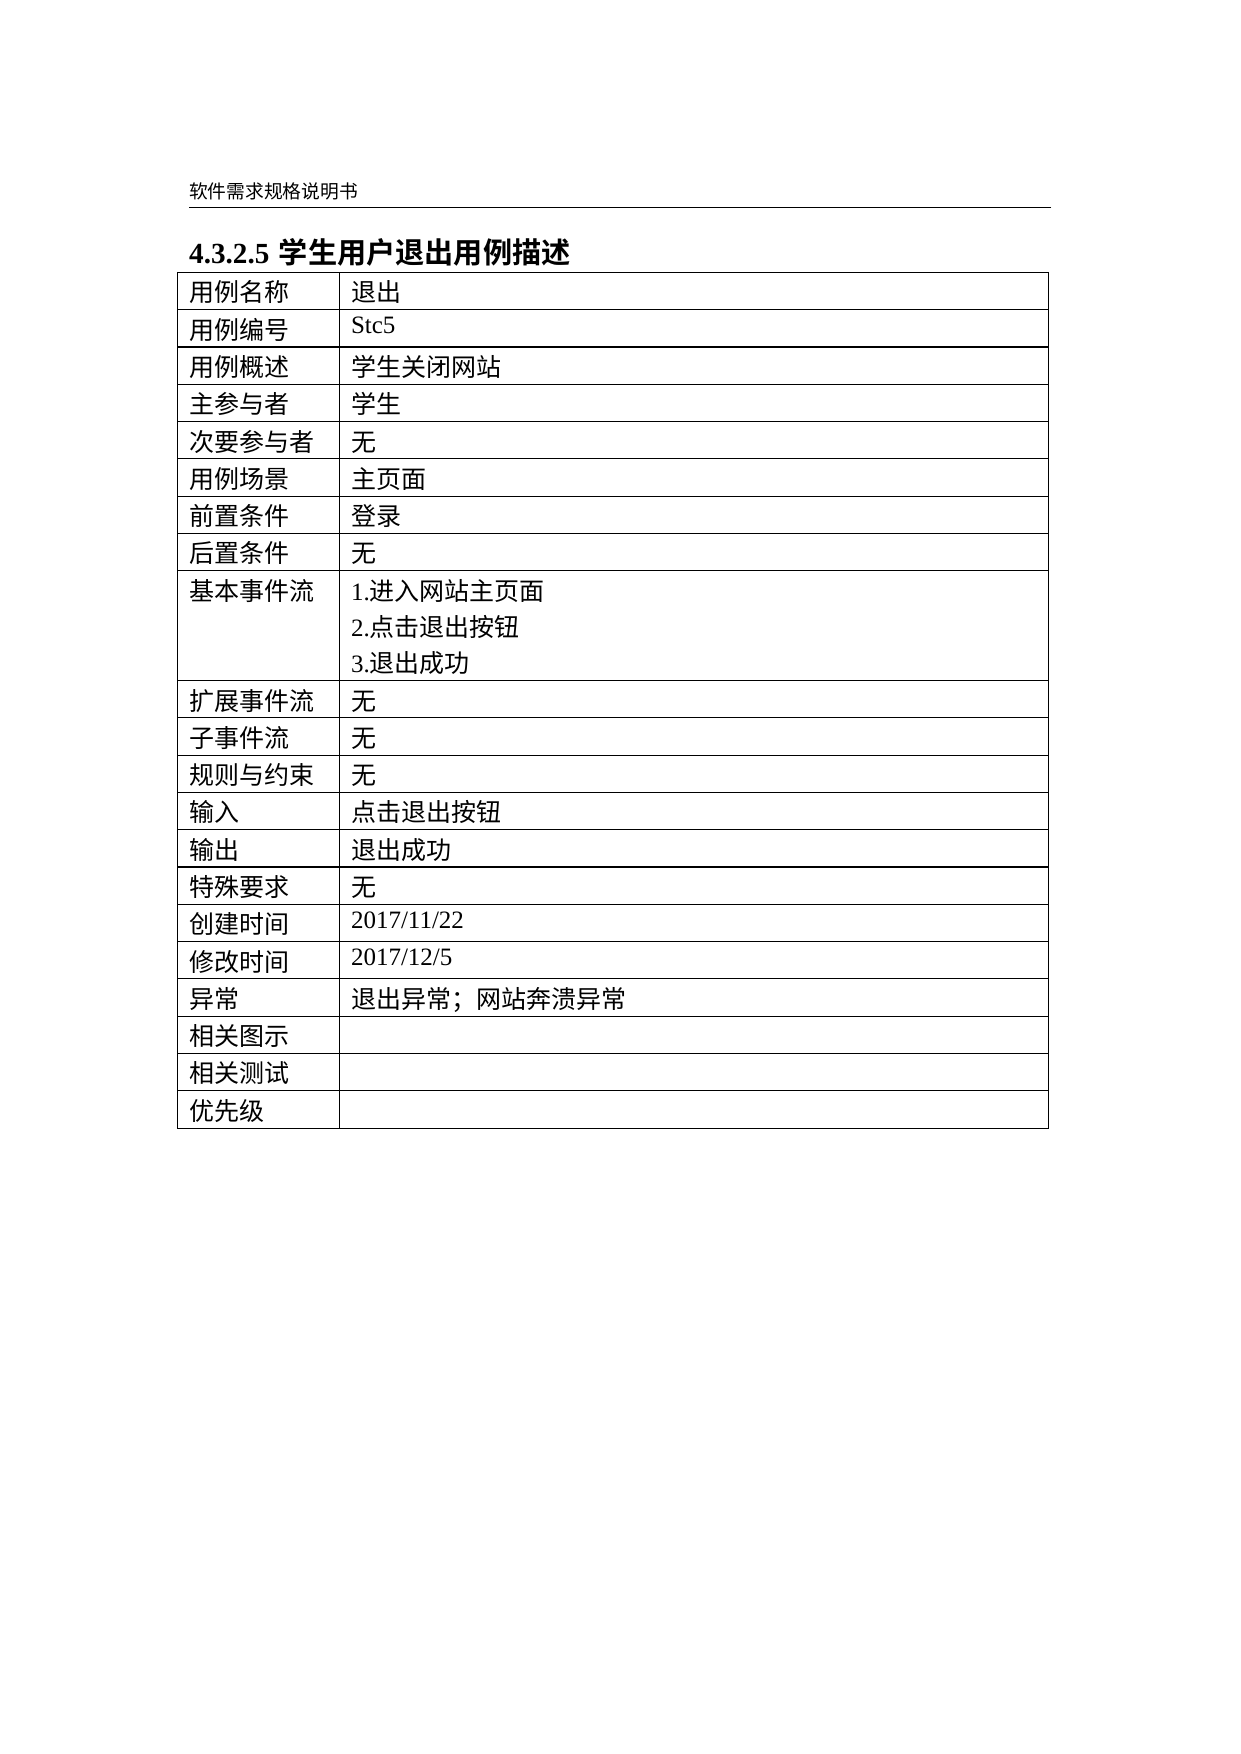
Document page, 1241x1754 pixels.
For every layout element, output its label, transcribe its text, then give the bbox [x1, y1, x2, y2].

table_cell Stc5 [340, 310, 1048, 346]
table_cell 点击退出按钮 [340, 793, 1048, 829]
table_cell 输出 [178, 830, 339, 866]
table_cell 退出成功 [340, 830, 1048, 866]
table_cell 2017/12/5 [340, 942, 1048, 978]
table_cell [340, 1054, 1048, 1090]
table_cell 创建时间 [178, 905, 339, 941]
table_cell 学生 [340, 385, 1048, 421]
table_cell 登录 [340, 497, 1048, 533]
table_cell 特殊要求 [178, 868, 339, 904]
table_cell [340, 1017, 1048, 1053]
table_cell 主页面 [340, 459, 1048, 496]
table_cell 2017/11/22 [340, 905, 1048, 941]
table_cell 相关测试 [178, 1054, 339, 1090]
table_cell 规则与约束 [178, 756, 339, 792]
table_cell 退出异常；网站奔溃异常 [340, 979, 1048, 1016]
table_cell 无 [340, 534, 1048, 570]
table_cell 前置条件 [178, 497, 339, 533]
table_cell 无 [340, 868, 1048, 904]
table_cell 后置条件 [178, 534, 339, 570]
table_cell 修改时间 [178, 942, 339, 978]
table_cell 1.进入网站主页面 2.点击退出按钮 3.退出成功 [340, 571, 1048, 680]
table_header 用例名称 [178, 273, 339, 309]
table_cell 异常 [178, 979, 339, 1016]
table_cell 子事件流 [178, 718, 339, 754]
table_cell 主参与者 [178, 385, 339, 421]
table_cell 无 [340, 756, 1048, 792]
table_cell [340, 1091, 1048, 1127]
table_cell 基本事件流 [178, 571, 339, 680]
table_cell 优先级 [178, 1091, 339, 1127]
table_cell 相关图示 [178, 1017, 339, 1053]
table_cell 扩展事件流 [178, 681, 339, 717]
table_cell 次要参与者 [178, 422, 339, 458]
table_cell 无 [340, 681, 1048, 717]
subtitle 学生用户退出用例描述 [189, 229, 1051, 272]
table_cell 用例场景 [178, 459, 339, 496]
table_cell 无 [340, 422, 1048, 458]
table_cell 无 [340, 718, 1048, 754]
table_cell 用例编号 [178, 310, 339, 346]
table_cell 输入 [178, 793, 339, 829]
table_cell 用例概述 [178, 348, 339, 384]
table_header 退出 [340, 273, 1048, 309]
table_cell 学生关闭网站 [340, 348, 1048, 384]
